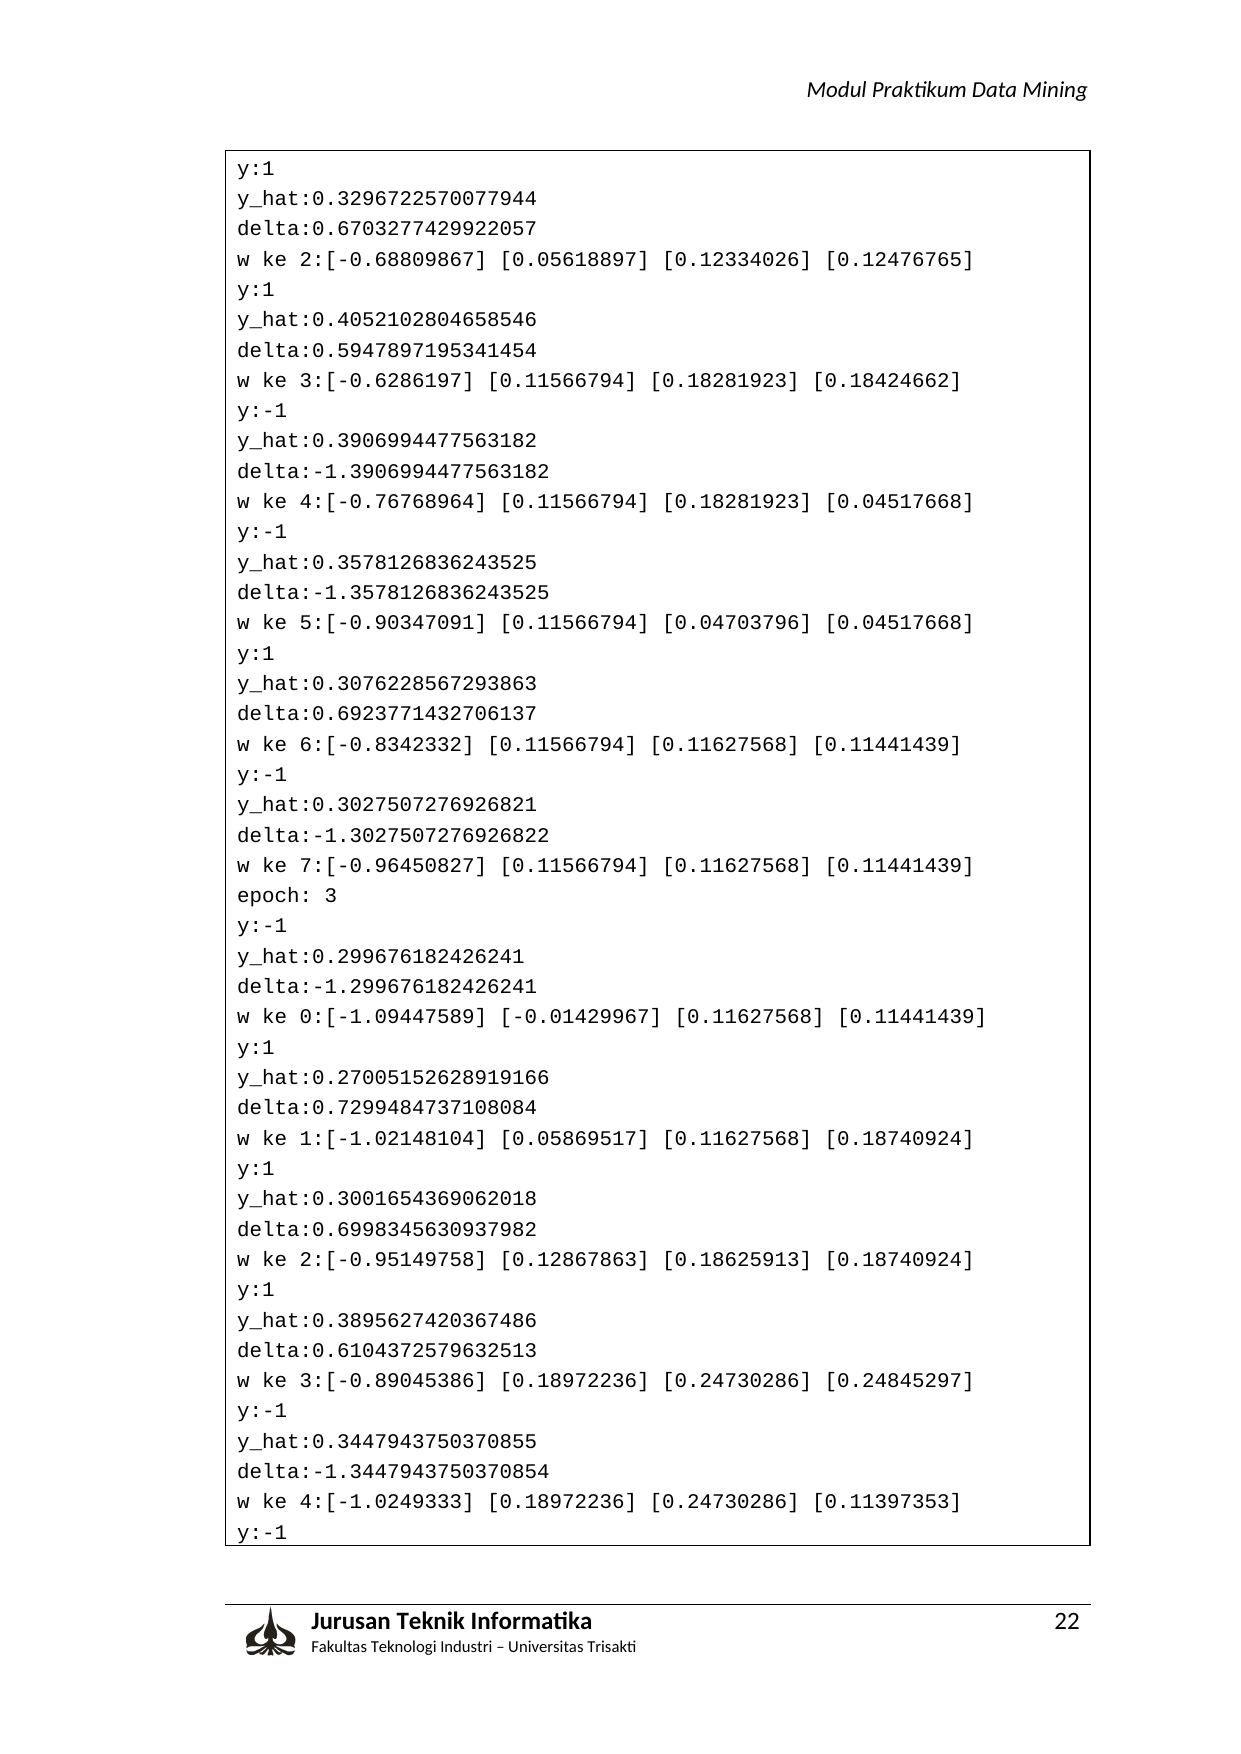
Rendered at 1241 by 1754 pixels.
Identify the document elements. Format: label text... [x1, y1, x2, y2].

picture [245, 1605, 296, 1656]
